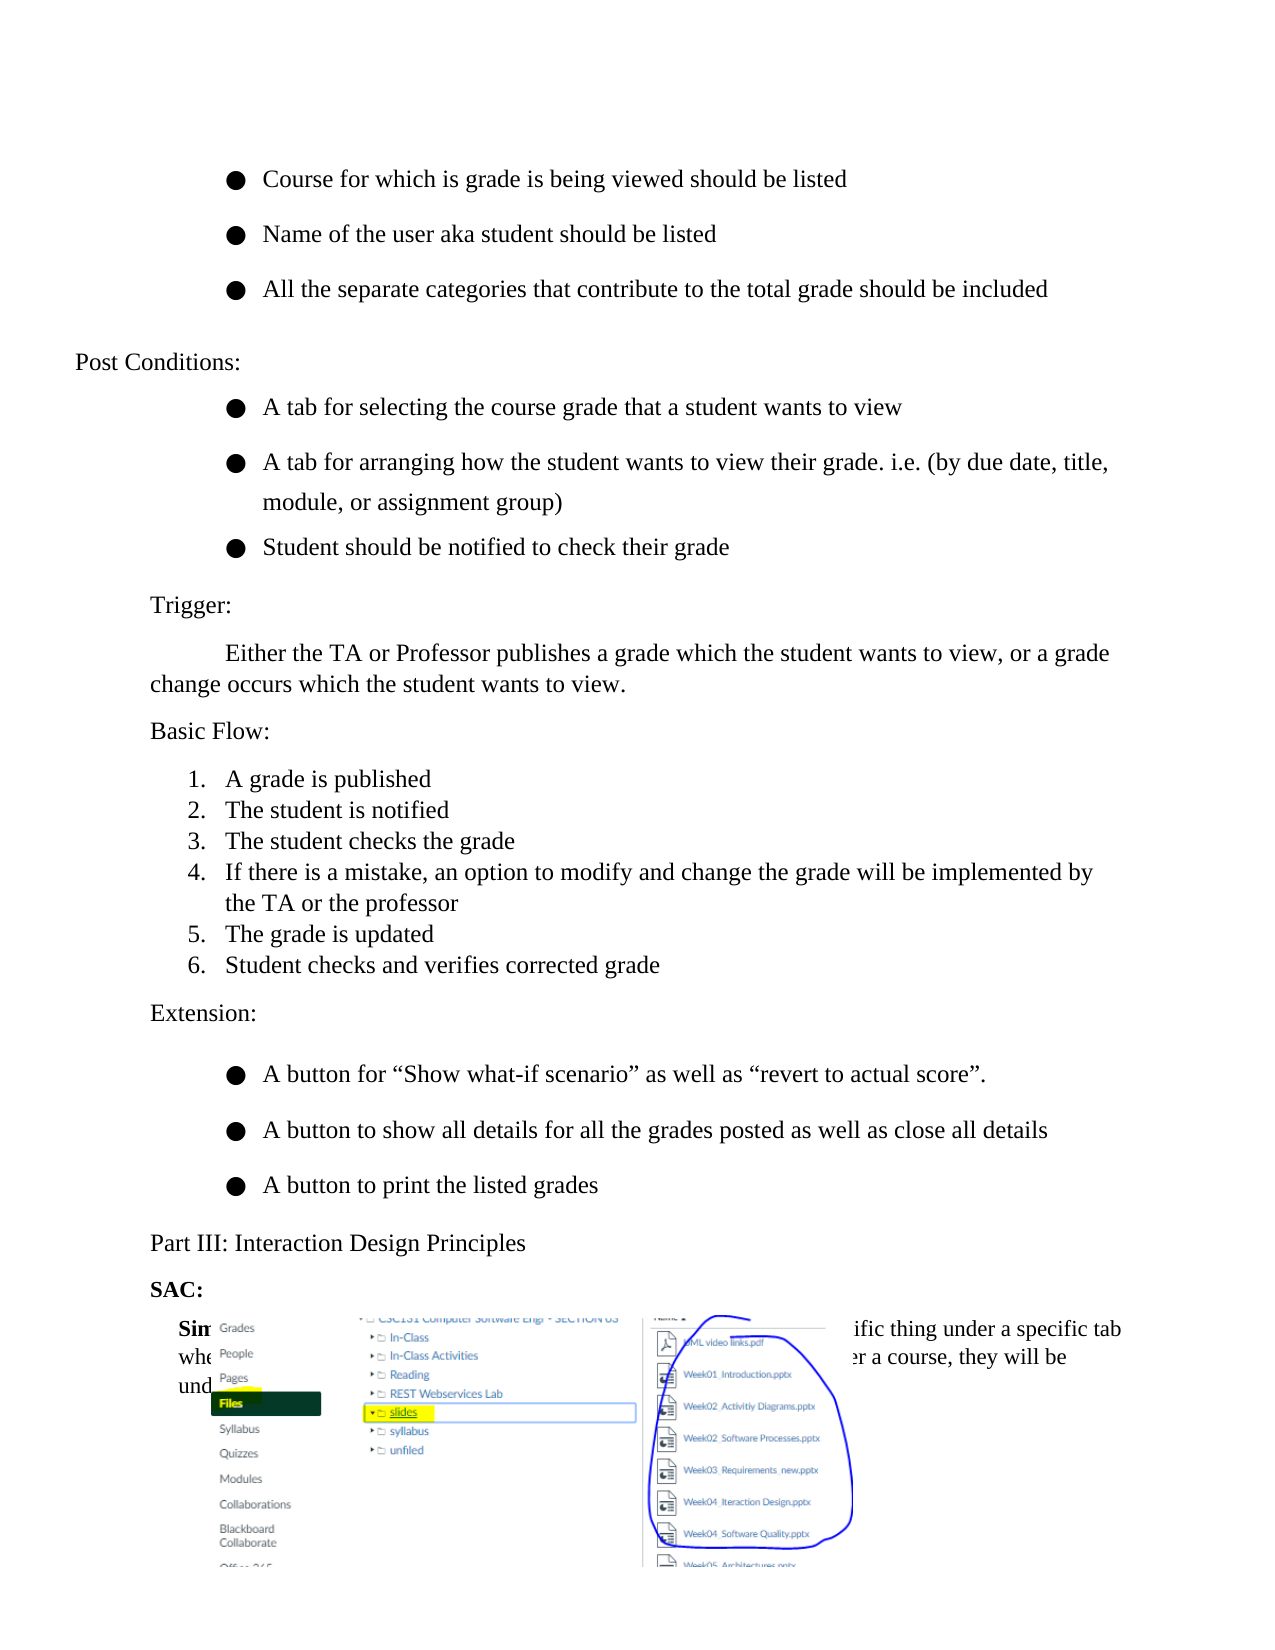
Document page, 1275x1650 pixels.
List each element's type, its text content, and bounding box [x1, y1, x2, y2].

list A button for “Show what-if scenario” as well as “revert to actual score”. [225, 1046, 1125, 1097]
picture [211, 1315, 853, 1567]
text Basic Flow: [150, 716, 1125, 745]
list Student checks and verifies corrected grade [187, 950, 1125, 979]
text Extension: [150, 998, 1125, 1027]
text SAC: [150, 1276, 1125, 1302]
list Course for which is grade is being viewed should be listed [225, 150, 1125, 201]
text Post Conditions: [75, 347, 1125, 376]
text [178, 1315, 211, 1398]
text Part III: Interaction Design Principles [150, 1228, 1125, 1257]
list A grade is published [187, 764, 1125, 793]
text Trigger: [150, 590, 1125, 619]
list Student should be notified to check their grade [225, 518, 1125, 569]
list The student is notified [187, 795, 1125, 824]
list A button to show all details for all the grades posted as well as close all details [225, 1101, 1125, 1152]
text Simplicity: Canvas is simple and user friendly as a user can access a specific thing under a specific tab when navigating. For instance, if a user wants to access lecture notes under a course, they will be under Files tab and in the lecture slides folder. [853, 1315, 1125, 1398]
list Name of the user aka student should be listed [225, 205, 1125, 257]
list If there is a mistake, an option to modify and change the grade will be implemented by the TA or the professor [187, 857, 1125, 917]
list The student checks the grade [187, 826, 1125, 855]
list A tab for selecting the course grade that a student wants to view [225, 378, 1125, 429]
list A tab for arranging how the student wants to view their grade. i.e. (by due date, title, module, or assignment group) [225, 433, 1125, 516]
list The grade is updated [187, 919, 1125, 948]
list All the separate categories that contribute to the total grade should be included [225, 261, 1125, 312]
list A button to print the listed grades [225, 1156, 1125, 1208]
text Either the TA or Professor publishes a grade which the student wants to view, or a grade change occurs which the student wants to view. [150, 638, 1125, 697]
